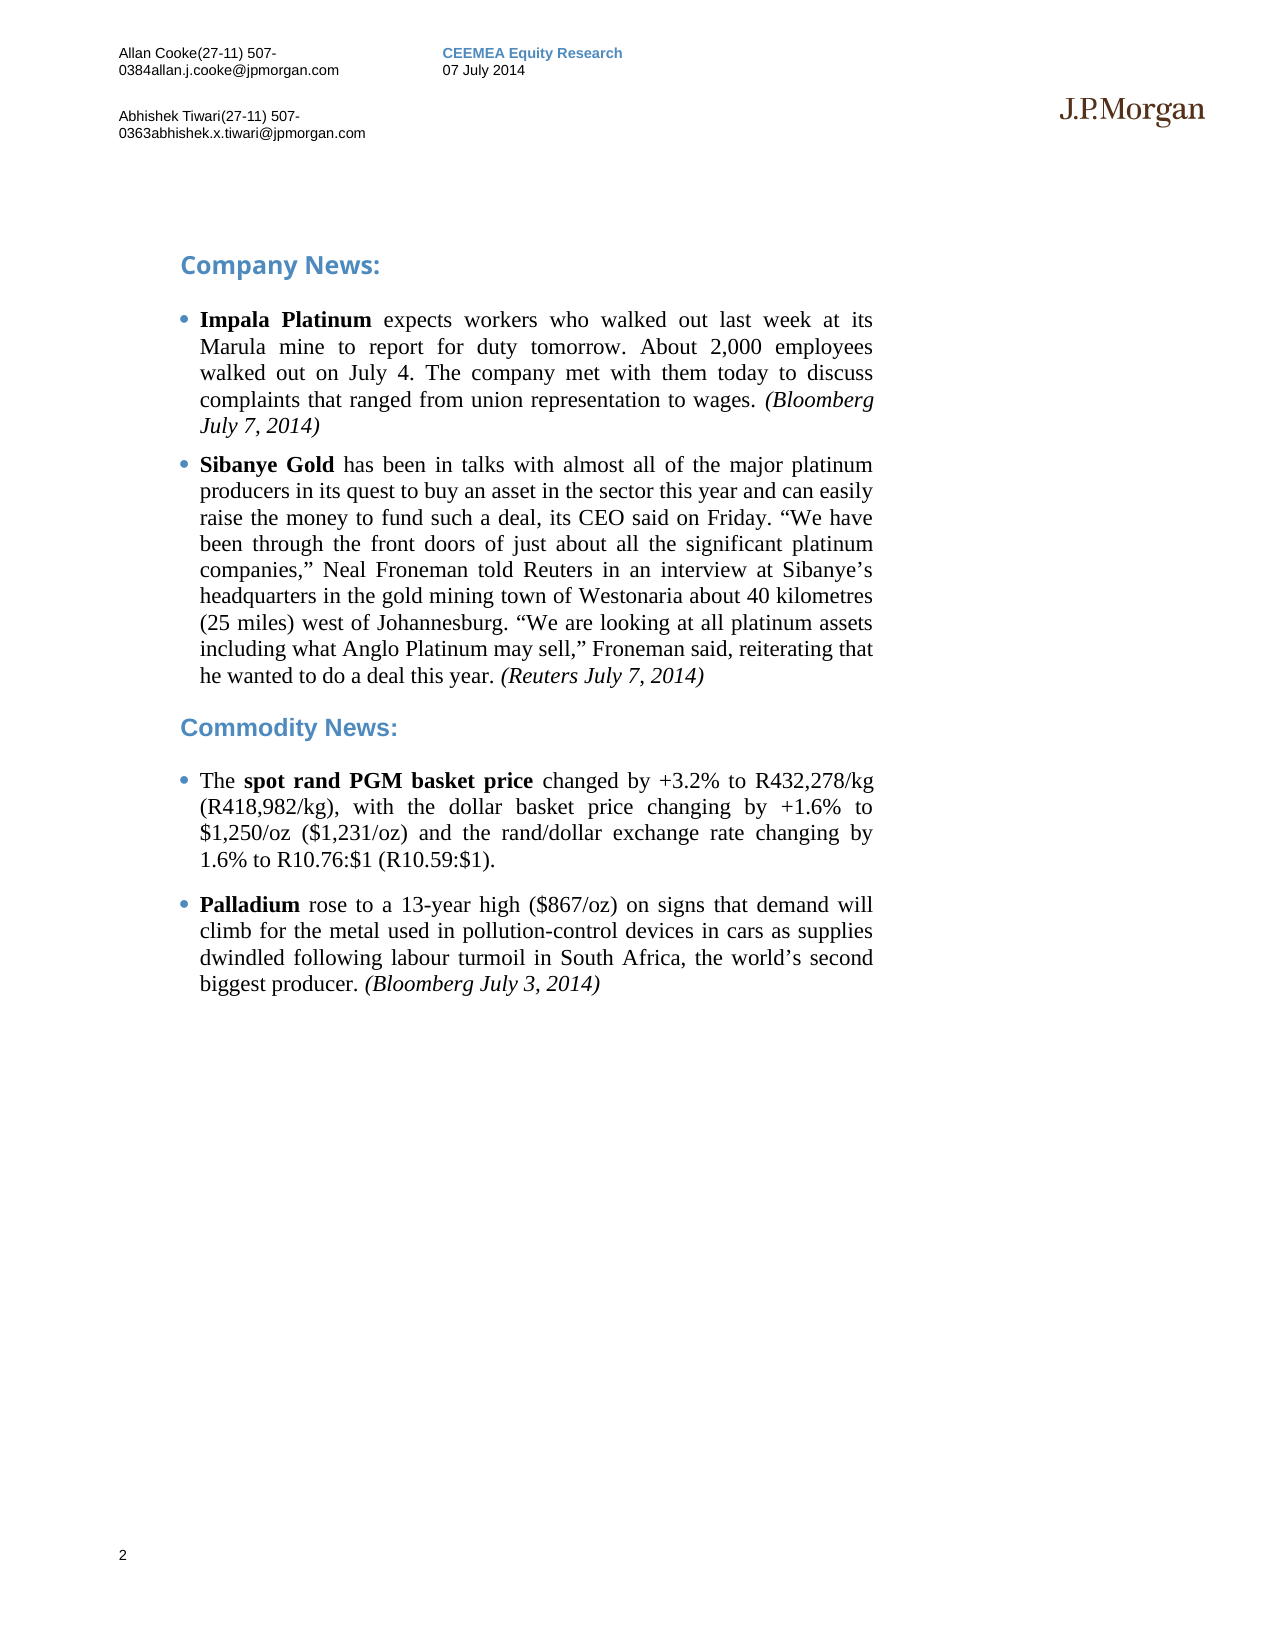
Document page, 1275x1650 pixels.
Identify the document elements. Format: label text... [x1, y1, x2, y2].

text Commodity News: [180, 713, 874, 742]
picture [899, 97, 1215, 129]
text Company News: [180, 247, 874, 282]
text Palladium rose to a 13-year high ($867/oz) on signs that demand will climb for the metal used in pollution-control devices in cars as supplies dwindled following labour turmoil in South Africa, the world’s second biggest producer. (Bloomberg July 3, 2014) [180, 891, 874, 996]
text Impala Platinum expects workers who walked out last week at its Marula mine to report for duty tomorrow. About 2,000 employees walked out on July 4. The company met with them today to discuss complaints that ranged from union representation to wages. (Bloomberg July 7, 2014) [180, 307, 874, 438]
text The spot rand PGM basket price changed by +3.2% to R432,278/kg (R418,982/kg), with the dollar basket price changing by +1.6% to $1,250/oz ($1,231/oz) and the rand/dollar exchange rate changing by 1.6% to R10.76:$1 (R10.59:$1). [180, 767, 874, 872]
text Sibanye Gold has been in talks with almost all of the major platinum producers in its quest to buy an asset in the sector this year and can easily raise the money to fund such a deal, its CEO said on Friday. “We have been through the front doors of just about all the significant platinum companies,” Neal Froneman told Reuters in an interview at Sibanye’s headquarters in the gold mining town of Westonaria about 40 kilometres (25 miles) west of Johannesburg. “We are looking at all platinum assets including what Anglo Platinum may sell,” Froneman said, reiterating that he wanted to do a deal this year. (Reuters July 7, 2014) [180, 451, 874, 688]
